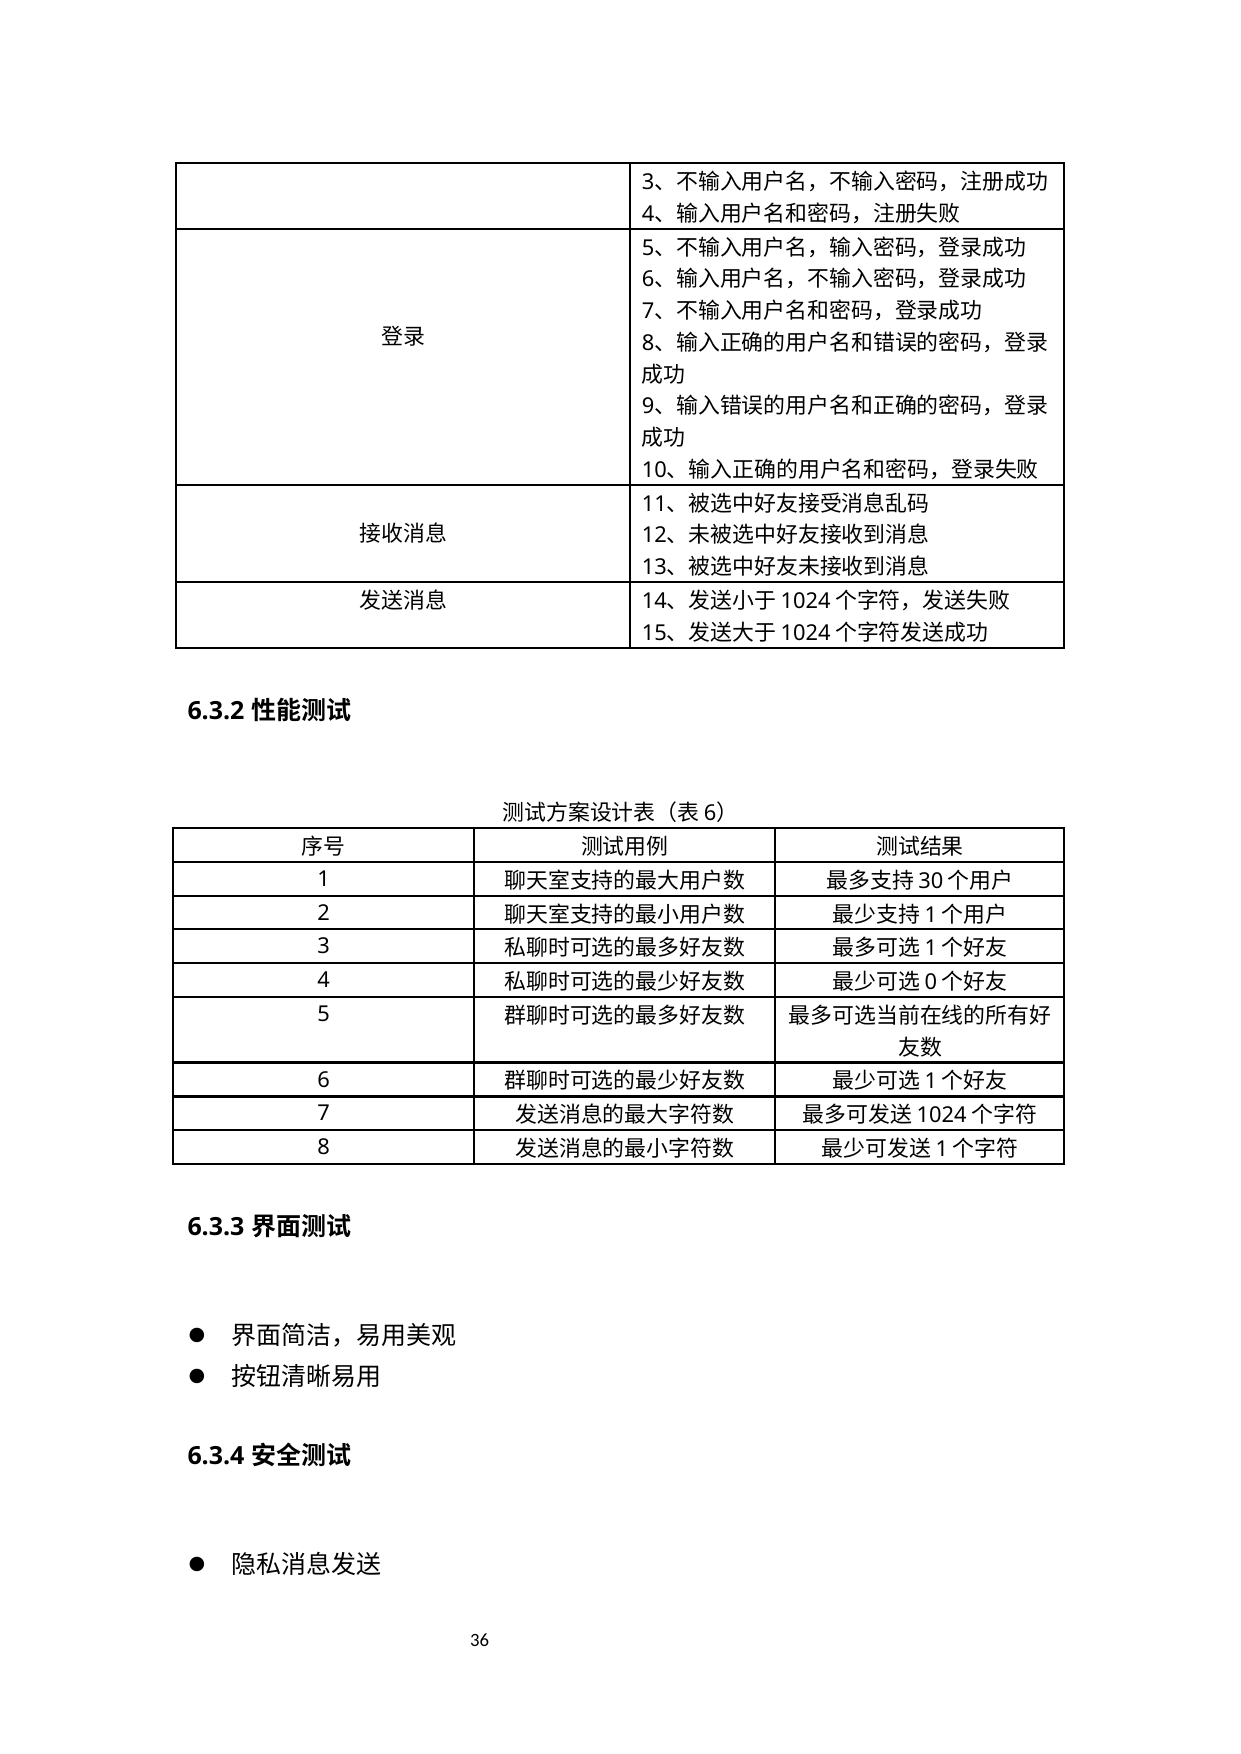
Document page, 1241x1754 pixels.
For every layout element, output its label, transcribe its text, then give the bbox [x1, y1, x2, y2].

table_cell 登录 [177, 230, 629, 484]
table_cell 6 [174, 1064, 473, 1095]
table_cell 发送消息 [177, 583, 629, 647]
table_cell 最多支持30个用户 [776, 863, 1063, 894]
table_cell 5 [174, 998, 473, 1061]
table_header 测试结果 [776, 829, 1063, 861]
table_cell 2 [174, 897, 473, 928]
list 隐私消息发送 [187, 1540, 1053, 1581]
table_cell 14、发送小于1024个字符，发送失败 15、发送大于1024个字符发送成功 [631, 583, 1063, 647]
table_cell 最多可选当前在线的所有好友数 [776, 998, 1063, 1061]
table_cell 4 [174, 964, 473, 996]
table_cell 最少支持1个用户 [776, 897, 1063, 928]
table_header 测试用例 [475, 829, 774, 861]
table_cell 注册 [177, 164, 629, 228]
table_cell 聊天室支持的最小用户数 [475, 897, 774, 928]
table_cell 最少可选1个好友 [776, 1064, 1063, 1095]
table_cell 私聊时可选的最多好友数 [475, 930, 774, 962]
table_cell 最少可发送1个字符 [776, 1131, 1063, 1163]
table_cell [631, 164, 1063, 228]
table_cell 1 [174, 863, 473, 894]
table_cell 群聊时可选的最少好友数 [475, 1064, 774, 1095]
list 界面简洁，易用美观 [187, 1311, 1053, 1352]
table_cell 最多可选1个好友 [776, 930, 1063, 962]
table_cell 5、不输入用户名，输入密码，登录成功 6、输入用户名，不输入密码，登录成功 7、不输入用户名和密码，登录成功 8、输入正确的用户名和错误的密码，登录成功 9、输入错误的用户名和正确的密码，登录成功 10、输入正确的用户名和密码，登录失败 [631, 230, 1063, 484]
table_cell 最少可选0个好友 [776, 964, 1063, 996]
subtitle 6.3.4 安全测试 [187, 1421, 1053, 1486]
table_header 序号 [174, 829, 473, 861]
table_cell 11、被选中好友接受消息乱码 12、未被选中好友接收到消息 13、被选中好友未接收到消息 [631, 486, 1063, 581]
subtitle 6.3.3 界面测试 [187, 1192, 1053, 1257]
table_cell 7 [174, 1098, 473, 1129]
table_cell 8 [174, 1131, 473, 1163]
table_cell 聊天室支持的最大用户数 [475, 863, 774, 894]
table_cell 发送消息的最小字符数 [475, 1131, 774, 1163]
list 按钮清晰易用 [187, 1352, 1053, 1394]
text 测试方案设计表（表6） [187, 794, 1053, 827]
table_cell 3 [174, 930, 473, 962]
table_cell 发送消息的最大字符数 [475, 1098, 774, 1129]
table_cell 私聊时可选的最少好友数 [475, 964, 774, 996]
table_cell 接收消息 [177, 486, 629, 581]
table_cell 群聊时可选的最多好友数 [475, 998, 774, 1061]
subtitle 6.3.2 性能测试 [187, 676, 1053, 741]
table_cell 最多可发送1024个字符 [776, 1098, 1063, 1129]
